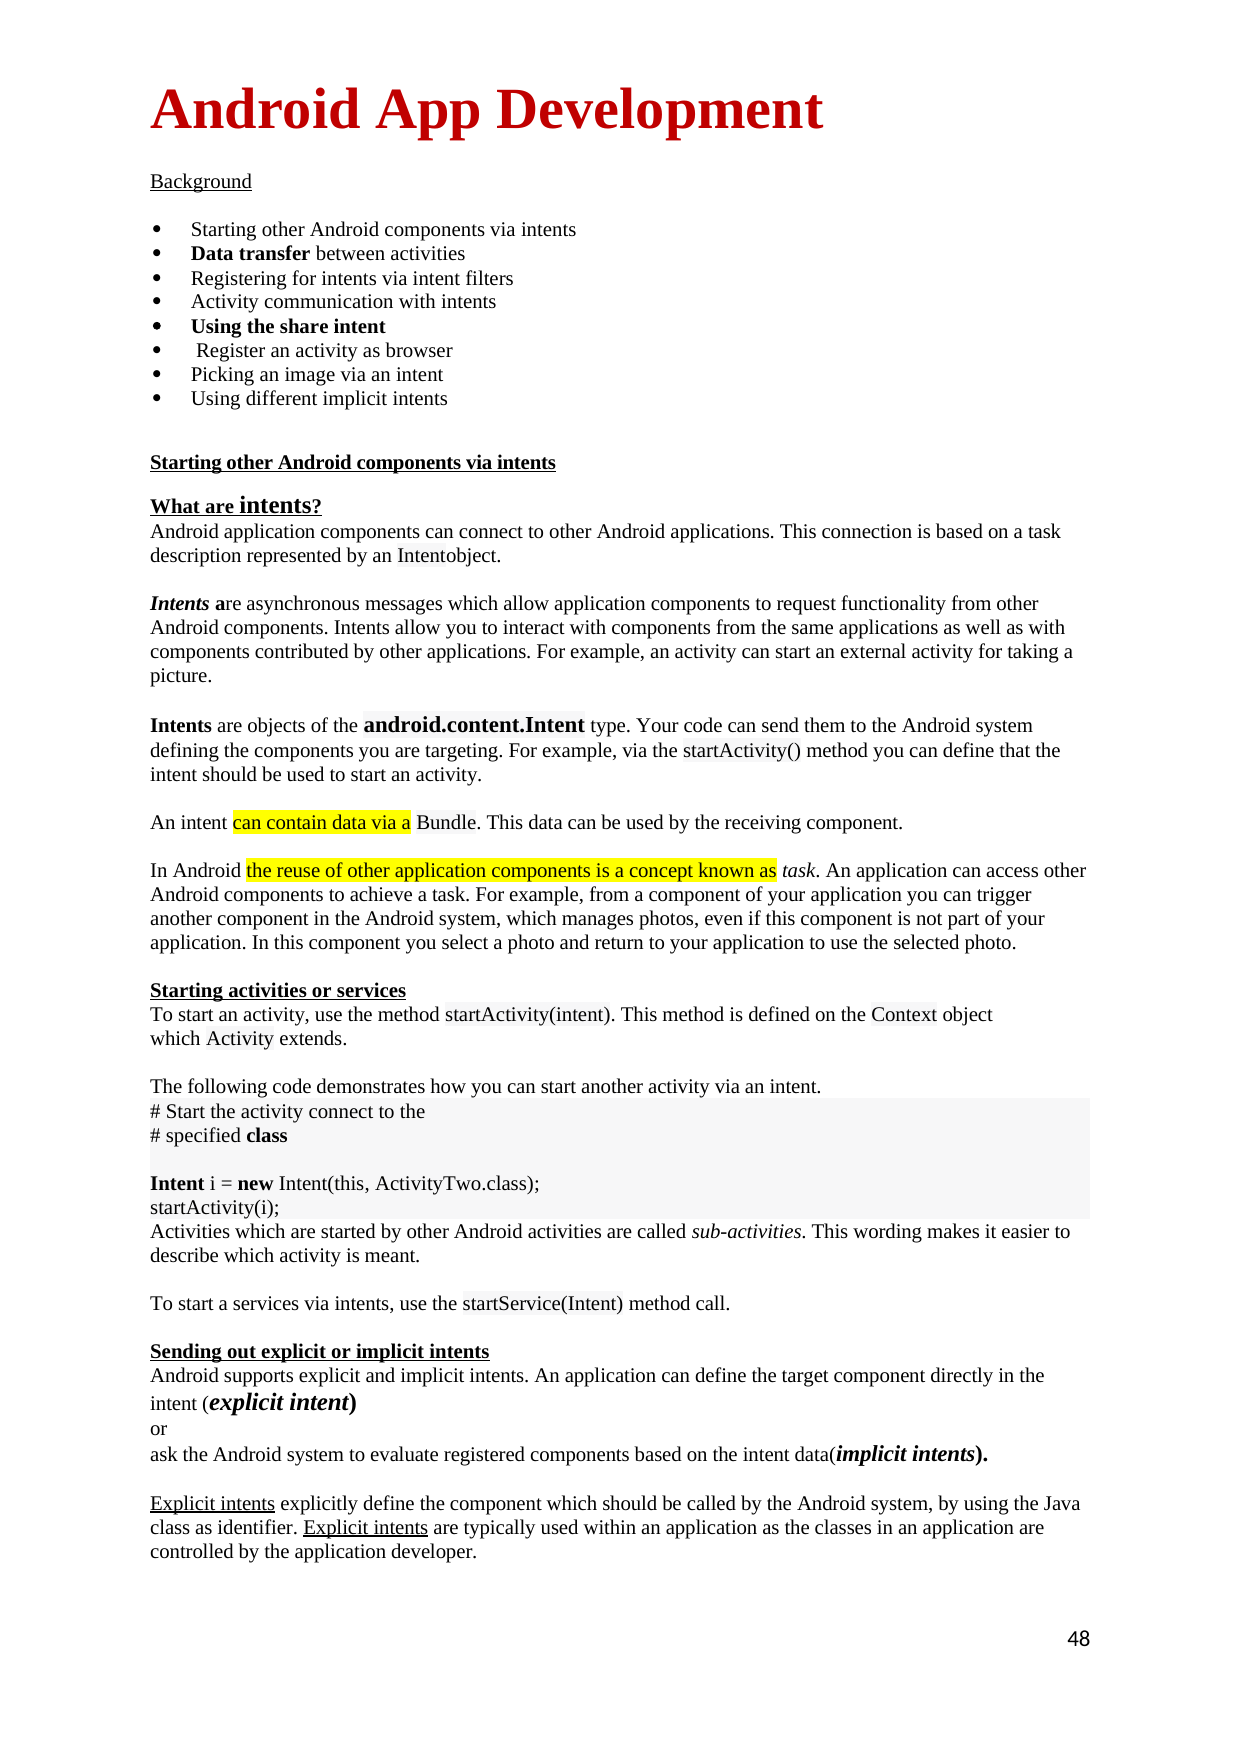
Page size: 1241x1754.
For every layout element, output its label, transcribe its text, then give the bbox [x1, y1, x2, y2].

text Intents are objects of the android.content.Intent type. Your code can send them to the Android system defining the components you are targeting. For example, via the startActivity() method you can define that the intent should be used to start an activity. [150, 711, 1090, 786]
list Picking an image via an intent [153, 362, 1090, 386]
text Explicit intents explicitly define the component which should be called by the Android system, by using the Java class as identifier. Explicit intents are typically used within an application as the classes in an application are controlled by the application developer. [150, 1491, 1090, 1563]
list Activity communication with intents [153, 289, 1090, 313]
list Register an activity as browser [153, 338, 1090, 362]
text An intent can contain data via a Bundle. This data can be used by the receiving component. [476, 810, 1090, 834]
text # Start the activity connect to the [150, 1098, 1090, 1123]
subtitle Starting other Android components via intents [150, 450, 1090, 474]
text The following code demonstrates how you can start another activity via an intent. [150, 1074, 1090, 1098]
list Registering for intents via intent filters [153, 265, 1090, 289]
text To start an activity, use the method startActivity(intent). This method is defined on the Context object which Activity extends. [150, 1002, 1090, 1050]
list Starting other Android components via intents [153, 217, 1090, 241]
text Activities which are started by other Android activities are called sub-activities. This wording makes it easier to describe which activity is meant. [150, 1219, 1090, 1267]
text Intent i = new Intent(this, ActivityTwo.class); [150, 1171, 1090, 1195]
subtitle Sending out explicit or implicit intents [150, 1339, 1090, 1363]
text Android supports explicit and implicit intents. An application can define the target component directly in the intent (explicit intent) [150, 1363, 1090, 1416]
text To start a services via intents, use the startService(Intent) method call. [623, 1291, 1090, 1315]
list Using the share intent [153, 313, 1090, 338]
text ask the Android system to evaluate registered components based on the intent data(implicit intents). [150, 1440, 1090, 1466]
subtitle Starting activities or services [150, 978, 1090, 1002]
text # specified class [150, 1123, 1090, 1147]
text or [150, 1416, 1090, 1440]
text In Android the reuse of other application components is a concept known as task. An application can access other Android components to achieve a task. For example, from a component of your application you can trigger another component in the Android system, which manages photos, even if this component is not part of your application. In this component you select a photo and return to your application to use the selected photo. [150, 858, 1090, 954]
list Data transfer between activities [153, 241, 1090, 265]
text Intents are asynchronous messages which allow application components to request functionality from other Android components. Intents allow you to interact with components from the same applications as well as with components contributed by other applications. For example, an activity can start an external activity for taking a picture. [150, 591, 1090, 687]
subtitle What are intents? [150, 490, 1090, 519]
text Background [150, 169, 1090, 193]
list Using different implicit intents [153, 386, 1090, 410]
text Android application components can connect to other Android applications. This connection is based on a task description represented by an Intentobject. [150, 519, 1090, 567]
text To start a services via intents, use the startService(Intent) method call. [150, 1291, 463, 1315]
text startActivity(i); [150, 1195, 1090, 1219]
